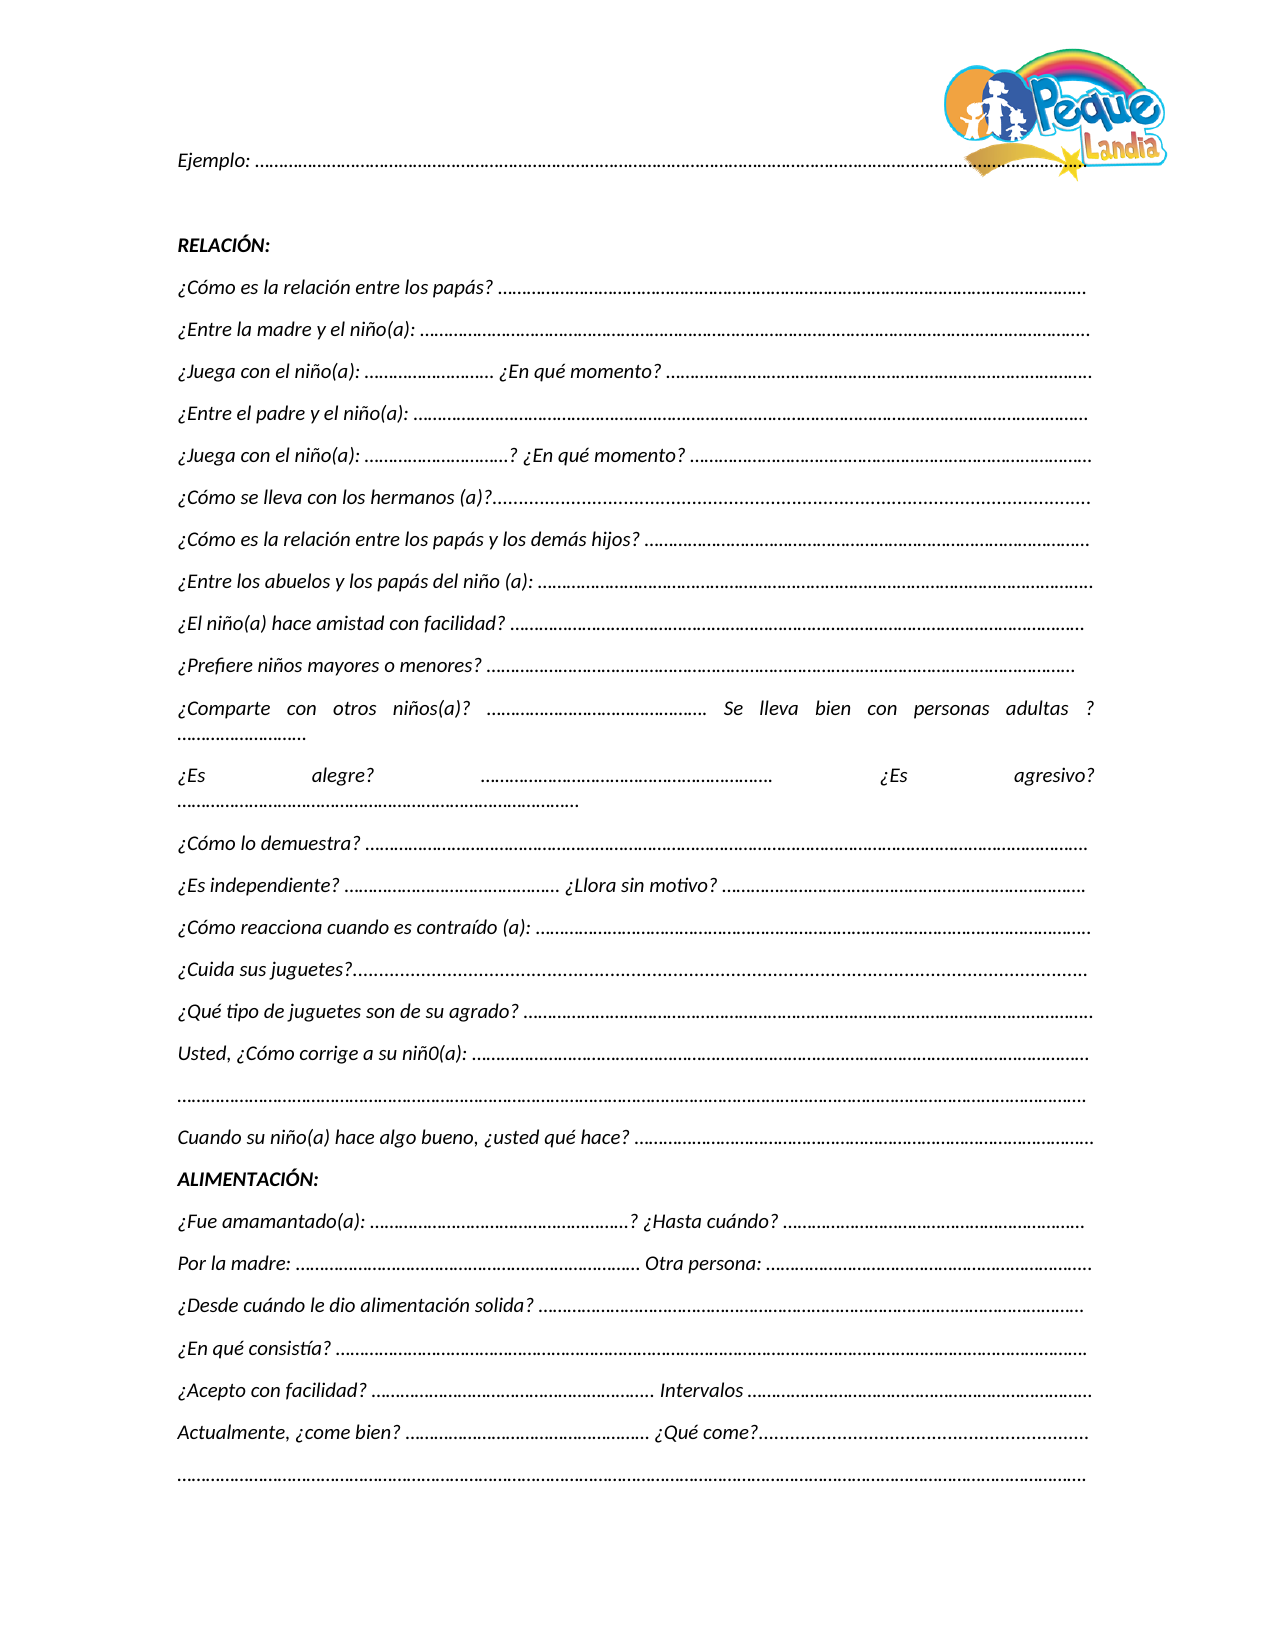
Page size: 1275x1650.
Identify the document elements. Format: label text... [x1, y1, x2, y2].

text ¿Desde cuándo le dio alimentación solida? …………………………………………………………………………………………………… [177, 1293, 1098, 1318]
text ¿Entre los abuelos y los papás del niño (a): …………………………………………………………………………………………………….. [177, 568, 1098, 594]
text ¿Comparte con otros niños(a)? ………………………………………. Se lleva bien con personas adultas ? ……………………… [177, 695, 1098, 746]
text ¿Es independiente? ……………………………………… ¿Llora sin motivo? …………………………………………………………………. [177, 872, 1098, 897]
text ¿Acepto con facilidad? ………………………………………………….. Intervalos ……………………………………………………………… [177, 1377, 1098, 1402]
text ………………………………………………………………………………………………………………………………………………………………………. [177, 1082, 1098, 1108]
text ALIMENTACIÓN: [177, 1166, 1098, 1192]
text ¿Entre la madre y el niño(a): ………………………………………………………………………………………………………………………….. [177, 316, 1098, 341]
text ¿Fue amamantado(a): ………………………………………………? ¿Hasta cuándo? ……………………………………………………… [177, 1208, 1098, 1234]
text ¿Cómo se lleva con los hermanos (a)?.................................................................................................................. [177, 484, 1098, 510]
text ¿El niño(a) hace amistad con facilidad? ………………………………………………………………………………………………………… [177, 611, 1098, 636]
text ¿Qué tipo de juguetes son de su agrado? ……………………………………………………………………………………………………….. [177, 998, 1098, 1023]
text RELACIÓN: [177, 232, 1098, 257]
text ¿Juega con el niño(a): ……………………… ¿En qué momento? …………………………………………………………………………….. [177, 358, 1098, 383]
text ¿En qué consistía? …………………………………………………………………………………………………………………………………………. [177, 1335, 1098, 1360]
text ¿Es alegre? ……………………………………………………. ¿Es agresivo? ………………………………………………………………………… [177, 762, 1098, 813]
text ¿Cuida sus juguetes?............................................................................................................................................ [177, 956, 1098, 981]
text ¿Cómo es la relación entre los papás? …………………………………………………………………………………………………………… [177, 274, 1098, 299]
text ¿Cómo lo demuestra? ……………………………………………………………………………………………………………………………………. [177, 830, 1098, 855]
text ¿Entre el padre y el niño(a): …………………………………………………………………………………………………………………………… [177, 400, 1098, 426]
text ¿Juega con el niño(a): …………………………? ¿En qué momento? ………………………………………………………………………… [177, 442, 1098, 468]
text Actualmente, ¿come bien? …………………………………………… ¿Qué come?............................................................... [177, 1419, 1098, 1444]
text ¿Cómo reacciona cuando es contraído (a): …………………………………………………………………………………………………….. [177, 914, 1098, 939]
text Por la madre: ……………………………………………………………… Otra persona: ………………………………………………………….. [177, 1251, 1098, 1276]
text Usted, ¿Cómo corrige a su niñ0(a): ………………………………………………………………………………………………………………… [177, 1040, 1098, 1066]
picture [933, 44, 1181, 186]
text Cuando su niño(a) hace algo bueno, ¿usted qué hace? …………………………………………………………………………………… [177, 1124, 1098, 1150]
text ………………………………………………………………………………………………………………………………………………………………………. [177, 1461, 1098, 1486]
text ¿Cómo es la relación entre los papás y los demás hijos? ………………………………………………………………………………… [177, 526, 1098, 552]
text Ejemplo: ………………………………………………………………………………………………………………………………………………………… [177, 148, 1098, 173]
text ¿Prefiere niños mayores o menores? …………………………………………………………………………………………………………… [177, 653, 1098, 678]
